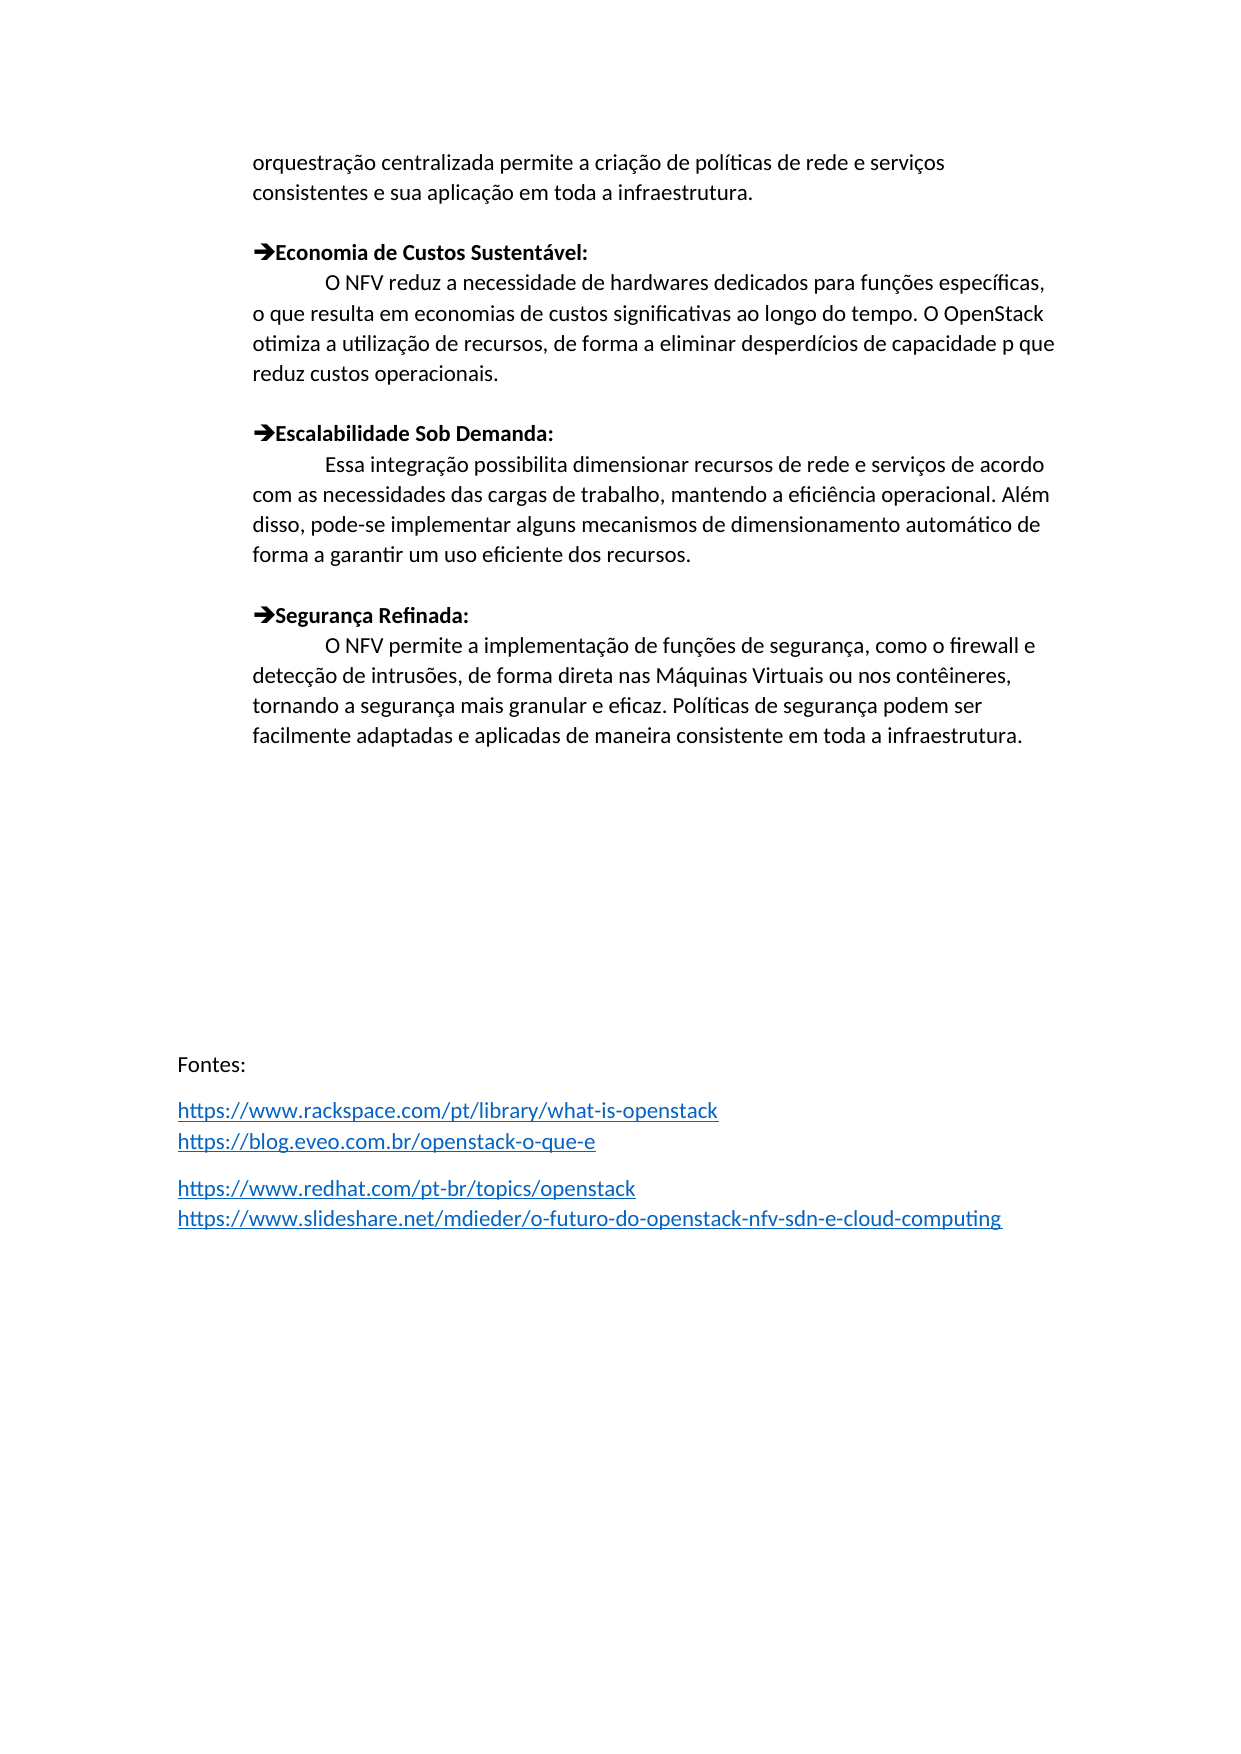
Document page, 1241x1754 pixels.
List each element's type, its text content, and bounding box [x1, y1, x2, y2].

text https://www.redhat.com/pt-br/topics/openstack https://www.slideshare.net/mdieder/o-futuro-do-openstack-nfv-sdn-e-cloud-computing [177, 1174, 1063, 1262]
list O NFV reduz a necessidade de hardwares dedicados para funções específicas, o que resulta em economias de custos significativas ao longo do tempo. O OpenStack otimiza a utilização de recursos, de forma a eliminar desperdícios de capacidade p que reduz custos operacionais. [252, 268, 1063, 387]
list Essa integração possibilita dimensionar recursos de rede e serviços de acordo com as necessidades das cargas de trabalho, mantendo a eficiência operacional. Além disso, pode-se implementar alguns mecanismos de dimensionamento automático de forma a garantir um uso eficiente dos recursos. [252, 450, 1063, 568]
list Segurança Refinada: [252, 601, 1063, 629]
text https://www.rackspace.com/pt/library/what-is-openstack https://blog.eveo.com.br/openstack-o-que-e [177, 1097, 1063, 1155]
text Fontes: [177, 1050, 1063, 1078]
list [252, 148, 1063, 206]
list Economia de Custos Sustentável: [252, 238, 1063, 266]
list O NFV permite a implementação de funções de segurança, como o firewall e detecção de intrusões, de forma direta nas Máquinas Virtuais ou nos contêineres, tornando a segurança mais granular e eficaz. Políticas de segurança podem ser facilmente adaptadas e aplicadas de maneira consistente em toda a infraestrutura. [252, 631, 1063, 749]
list Escalabilidade Sob Demanda: [252, 419, 1063, 447]
